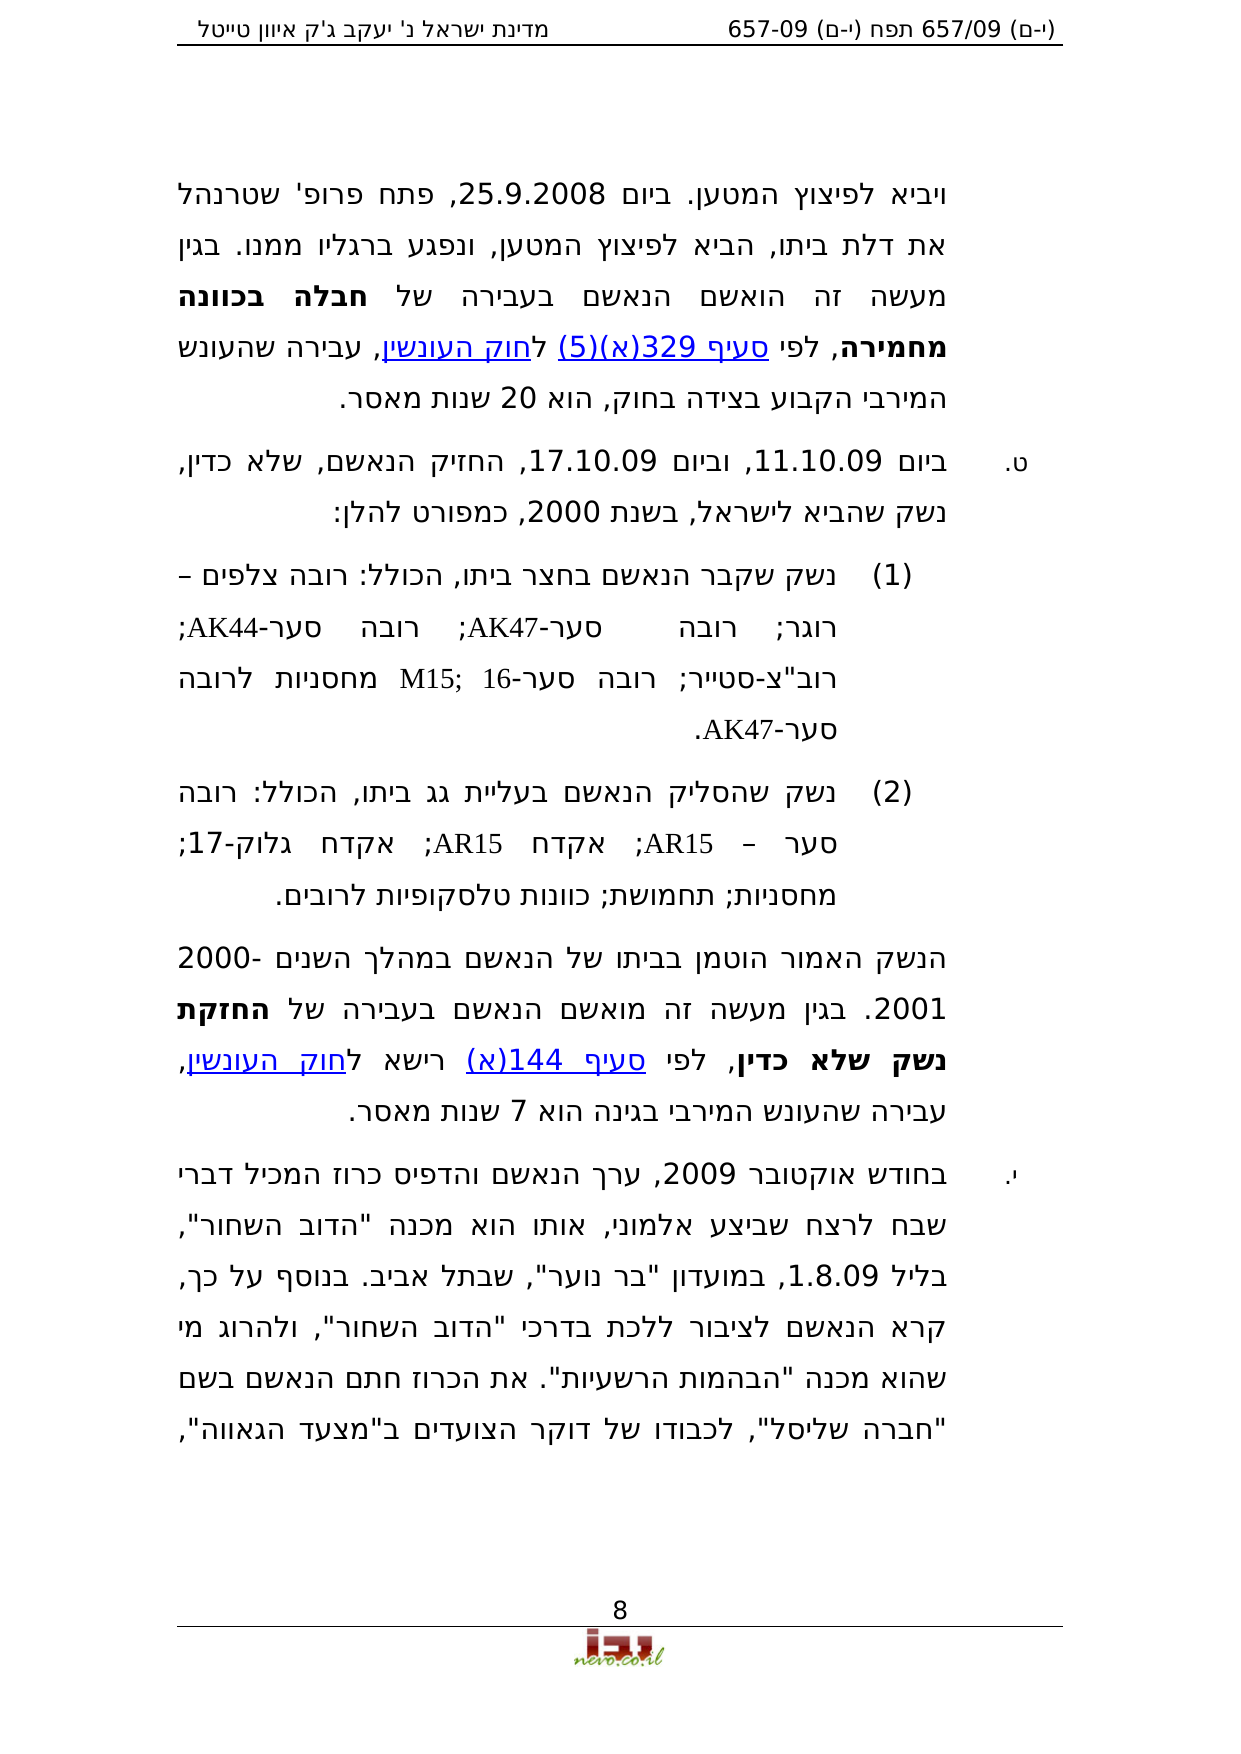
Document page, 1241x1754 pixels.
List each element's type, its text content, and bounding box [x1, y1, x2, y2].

text (1) נשק שקבר הנאשם בחצר ביתו, הכולל: רובה צלפים – רוגר; רובה סער-AK47; רובה סער-AK44; רוב"צ-סטייר; רובה סער-M15; 16 מחסניות לרובה סער-AK47. [177, 559, 913, 746]
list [177, 1157, 1004, 1446]
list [177, 177, 1004, 415]
text (2) נשק שהסליק הנאשם בעליית גג ביתו, הכולל: רובה סער – AR15; אקדח AR15; אקדח גלוק-17; מחסניות; תחמושת; כוונות טלסקופיות לרובים. [177, 776, 913, 912]
text הנשק האמור הוטמן בביתו של הנאשם במהלך השנים 2000-2001. בגין מעשה זה מואשם הנאשם בעבירה של החזקת נשק שלא כדין, לפי סעיף 144(א) רישא לחוק העונשין, עבירה שהעונש המירבי בגינה הוא 7 שנות מאסר. [177, 941, 948, 1128]
picture [574, 1628, 666, 1667]
list ביום 11.10.09, וביום 17.10.09, החזיק הנאשם, שלא כדין, נשק שהביא לישראל, בשנת 2000, כמפורט להלן: [177, 444, 1004, 529]
